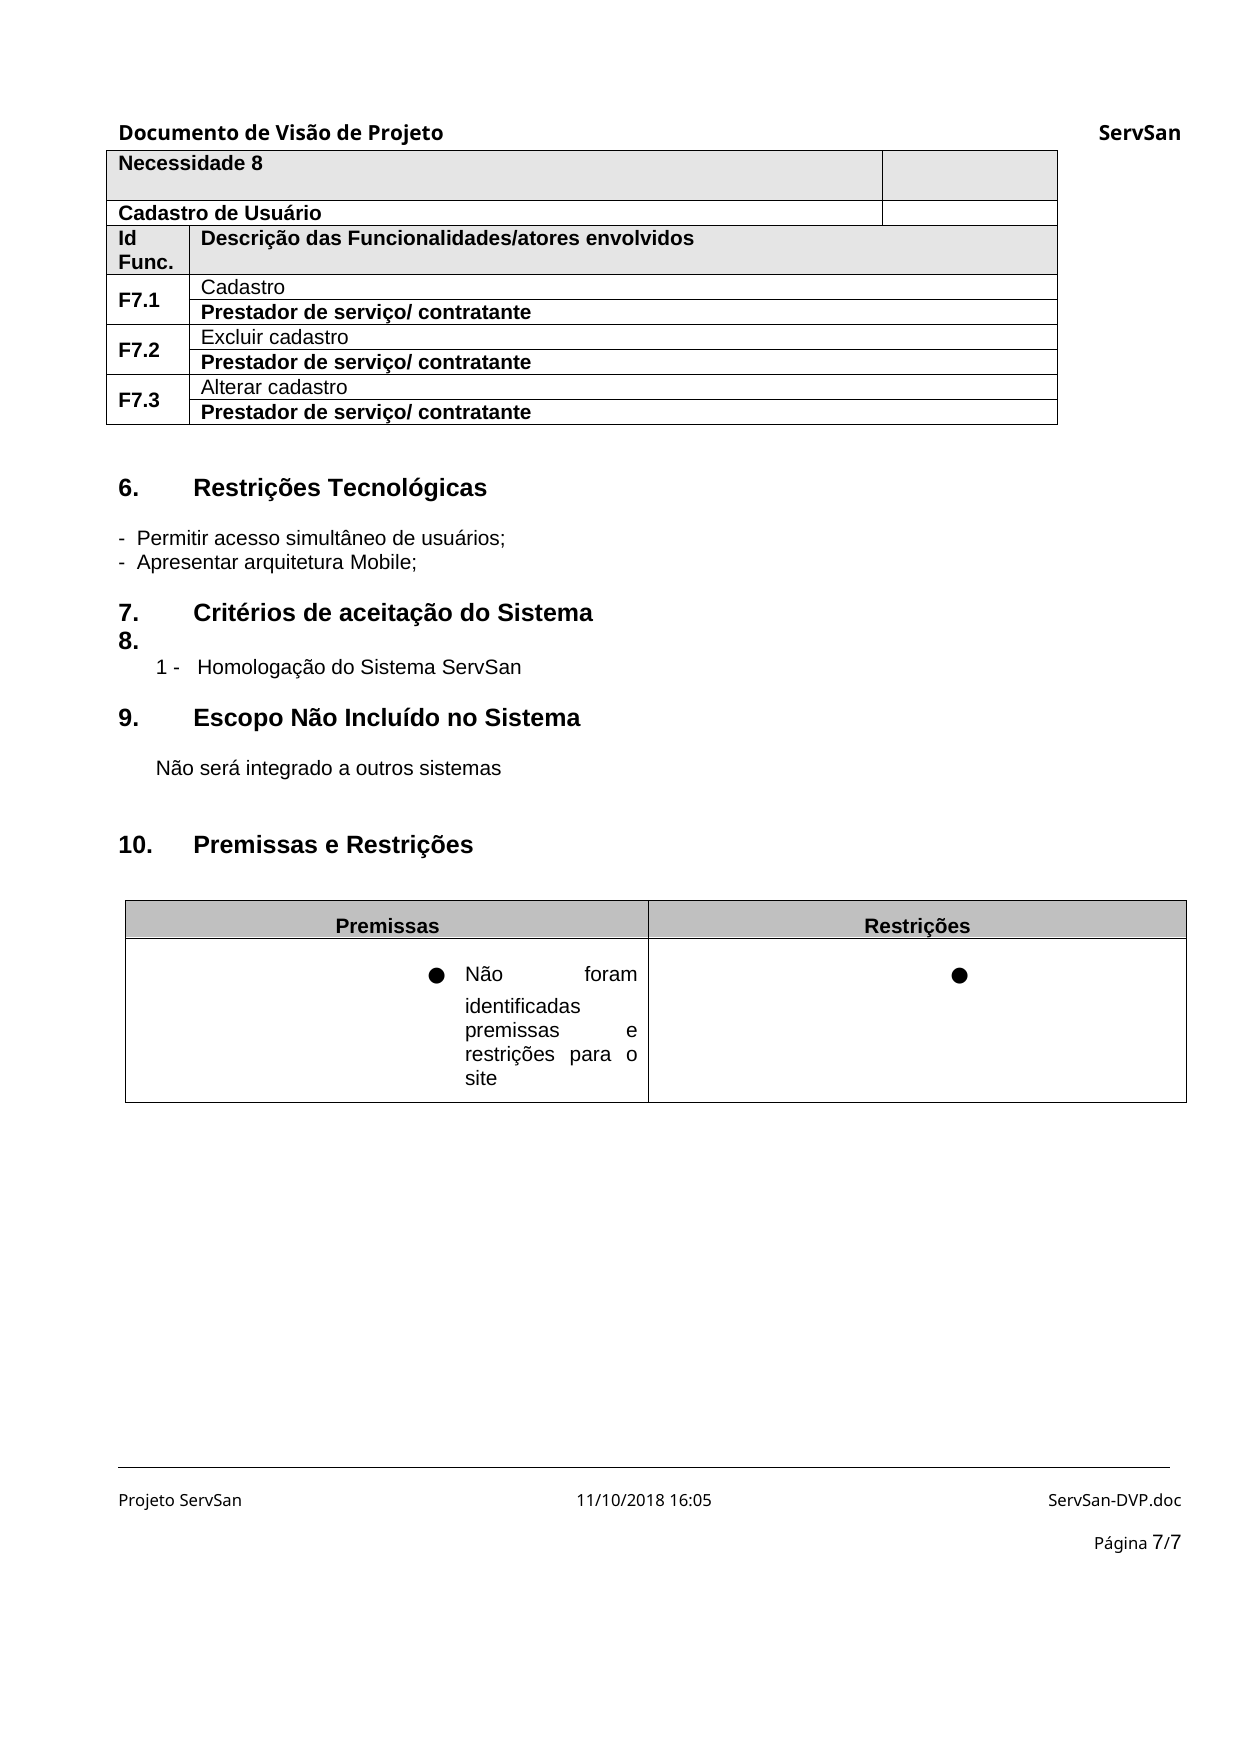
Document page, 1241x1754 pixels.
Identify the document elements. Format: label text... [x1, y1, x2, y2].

table_cell F7.2 [107, 325, 189, 374]
table_cell Prestador de serviço/ contratante [190, 350, 1057, 374]
text Não será integrado a outros sistemas [156, 756, 1170, 779]
table_header Premissas [126, 901, 648, 937]
table_cell [883, 201, 1057, 225]
list Premissas e Restrições [118, 830, 1170, 859]
table_cell Descrição das Funcionalidades/atores envolvidos [190, 226, 1057, 274]
text - Permitir acesso simultâneo de usuários; [118, 526, 1170, 549]
table_cell F7.3 [107, 375, 189, 424]
table_cell Id Func. [107, 226, 189, 274]
table_cell Não foram identificadas premissas e restrições para o site [126, 939, 648, 1102]
table_header Necessidade 8 [107, 151, 882, 200]
list Restrições Tecnológicas [118, 473, 1170, 502]
table_cell Prestador de serviço/ contratante [190, 400, 1057, 424]
table_header Restrições [649, 901, 1186, 937]
table_cell Alterar cadastro [190, 375, 1057, 399]
table_cell Cadastro de Usuário [107, 201, 882, 225]
table_cell Excluir cadastro [190, 325, 1057, 349]
table_header [883, 151, 1057, 200]
list Critérios de aceitação do Sistema [118, 597, 1170, 626]
text 1 - Homologação do Sistema ServSan [156, 655, 1170, 679]
table_cell Prestador de serviço/ contratante [190, 300, 1057, 324]
table_cell [649, 939, 1186, 1102]
text - Apresentar arquitetura Mobile; [118, 549, 1170, 573]
table_cell F7.1 [107, 275, 189, 324]
table_cell Cadastro [190, 275, 1057, 299]
list Escopo Não Incluído no Sistema [118, 703, 1170, 732]
